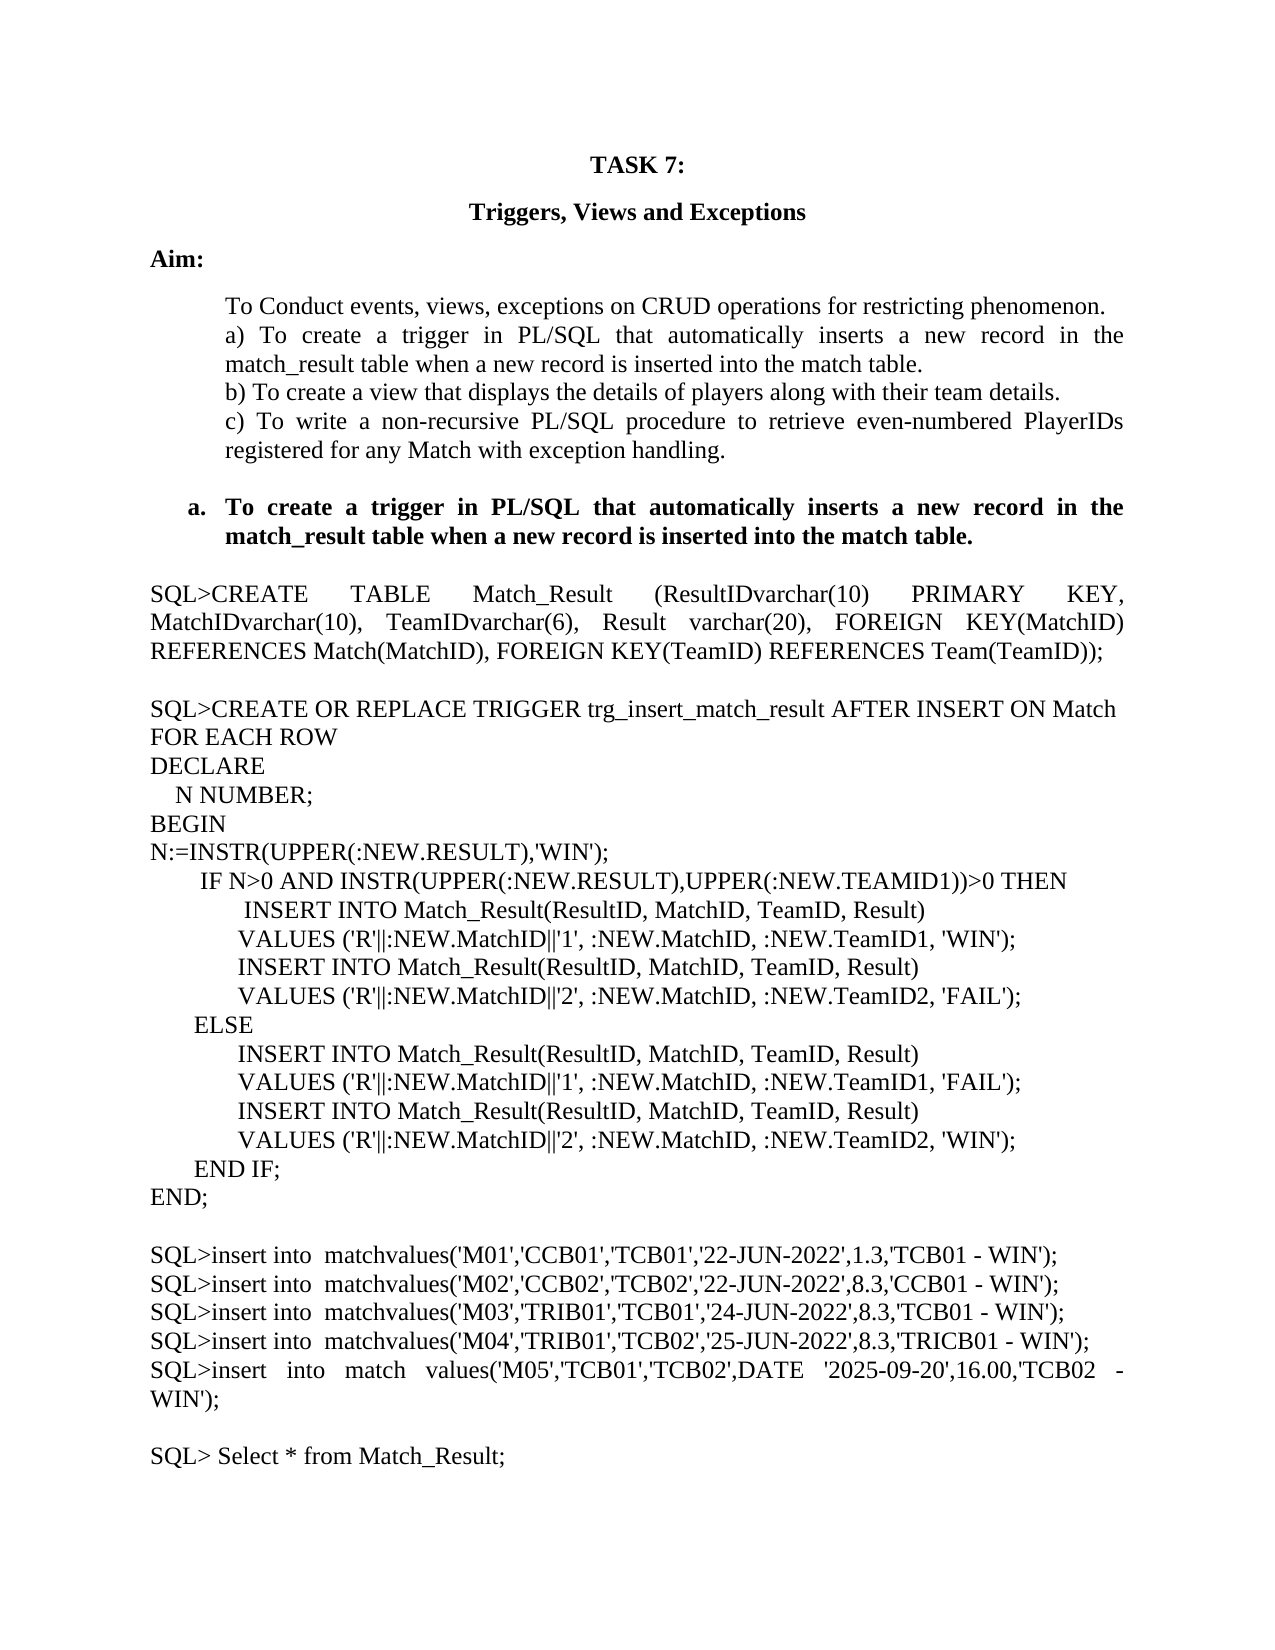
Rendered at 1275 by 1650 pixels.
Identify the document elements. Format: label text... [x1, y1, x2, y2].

text VALUES ('R'||:NEW.MatchID||'2', :NEW.MatchID, :NEW.TeamID2, 'FAIL'); [150, 981, 1125, 1010]
text SQL>insert into matchvalues('M02','CCB02','TCB02','22-JUN-2022',8.3,'CCB01 - WIN'); [150, 1269, 1125, 1297]
text Aim: [150, 244, 1125, 273]
text c) To write a non-recursive PL/SQL procedure to retrieve even-numbered PlayerIDs registered for any Match with exception handling. [225, 406, 1125, 464]
text SQL>CREATE TABLE Match_Result (ResultIDvarchar(10) PRIMARY KEY, MatchIDvarchar(10), TeamIDvarchar(6), Result varchar(20), FOREIGN KEY(MatchID) REFERENCES Match(MatchID), FOREIGN KEY(TeamID) REFERENCES Team(TeamID)); [150, 579, 1125, 665]
text DECLARE [150, 751, 1125, 780]
text INSERT INTO Match_Result(ResultID, MatchID, TeamID, Result) [150, 1096, 1125, 1125]
text SQL>insert into matchvalues('M03','TRIB01','TCB01','24-JUN-2022',8.3,'TCB01 - WIN'); [150, 1297, 1125, 1326]
text VALUES ('R'||:NEW.MatchID||'1', :NEW.MatchID, :NEW.TeamID1, 'WIN'); [150, 924, 1125, 952]
text INSERT INTO Match_Result(ResultID, MatchID, TeamID, Result) [150, 1039, 1125, 1067]
text SQL>insert into matchvalues('M01','CCB01','TCB01','22-JUN-2022',1.3,'TCB01 - WIN'); [150, 1240, 1125, 1269]
list To create a trigger in PL/SQL that automatically inserts a new record in the match_result table when a new record is inserted into the match table. [187, 492, 1125, 550]
text IF N>0 AND INSTR(UPPER(:NEW.RESULT),UPPER(:NEW.TEAMID1))>0 THEN [150, 866, 1125, 895]
text BEGIN [150, 809, 1125, 837]
text FOR EACH ROW [150, 722, 1125, 751]
text SQL>insert into matchvalues('M04','TRIB01','TCB02','25-JUN-2022',8.3,'TRICB01 - WIN'); [150, 1326, 1125, 1355]
text END; [150, 1182, 1125, 1211]
text b) To create a view that displays the details of players along with their team details. [225, 377, 1125, 406]
text VALUES ('R'||:NEW.MatchID||'1', :NEW.MatchID, :NEW.TeamID1, 'FAIL'); [150, 1067, 1125, 1096]
text ELSE [150, 1010, 1125, 1039]
text SQL>CREATE OR REPLACE TRIGGER trg_insert_match_result AFTER INSERT ON Match [150, 694, 1125, 722]
text INSERT INTO Match_Result(ResultID, MatchID, TeamID, Result) [150, 895, 1125, 924]
text END IF; [150, 1154, 1125, 1182]
text VALUES ('R'||:NEW.MatchID||'2', :NEW.MatchID, :NEW.TeamID2, 'WIN'); [150, 1125, 1125, 1154]
text N:=INSTR(UPPER(:NEW.RESULT),'WIN'); [150, 837, 1125, 866]
text SQL>insert into match values('M05','TCB01','TCB02',DATE '2025-09-20',16.00,'TCB02 - WIN'); [150, 1355, 1125, 1412]
text a) To create a trigger in PL/SQL that automatically inserts a new record in the match_result table when a new record is inserted into the match table. [225, 320, 1125, 377]
text To Conduct events, views, exceptions on CRUD operations for restricting phenomenon. [150, 291, 1125, 320]
text INSERT INTO Match_Result(ResultID, MatchID, TeamID, Result) [150, 952, 1125, 981]
text SQL> Select * from Match_Result; [150, 1441, 1125, 1470]
text N NUMBER; [150, 780, 1125, 809]
text Triggers, Views and Exceptions [150, 197, 1125, 226]
text TASK 7: [150, 150, 1125, 179]
